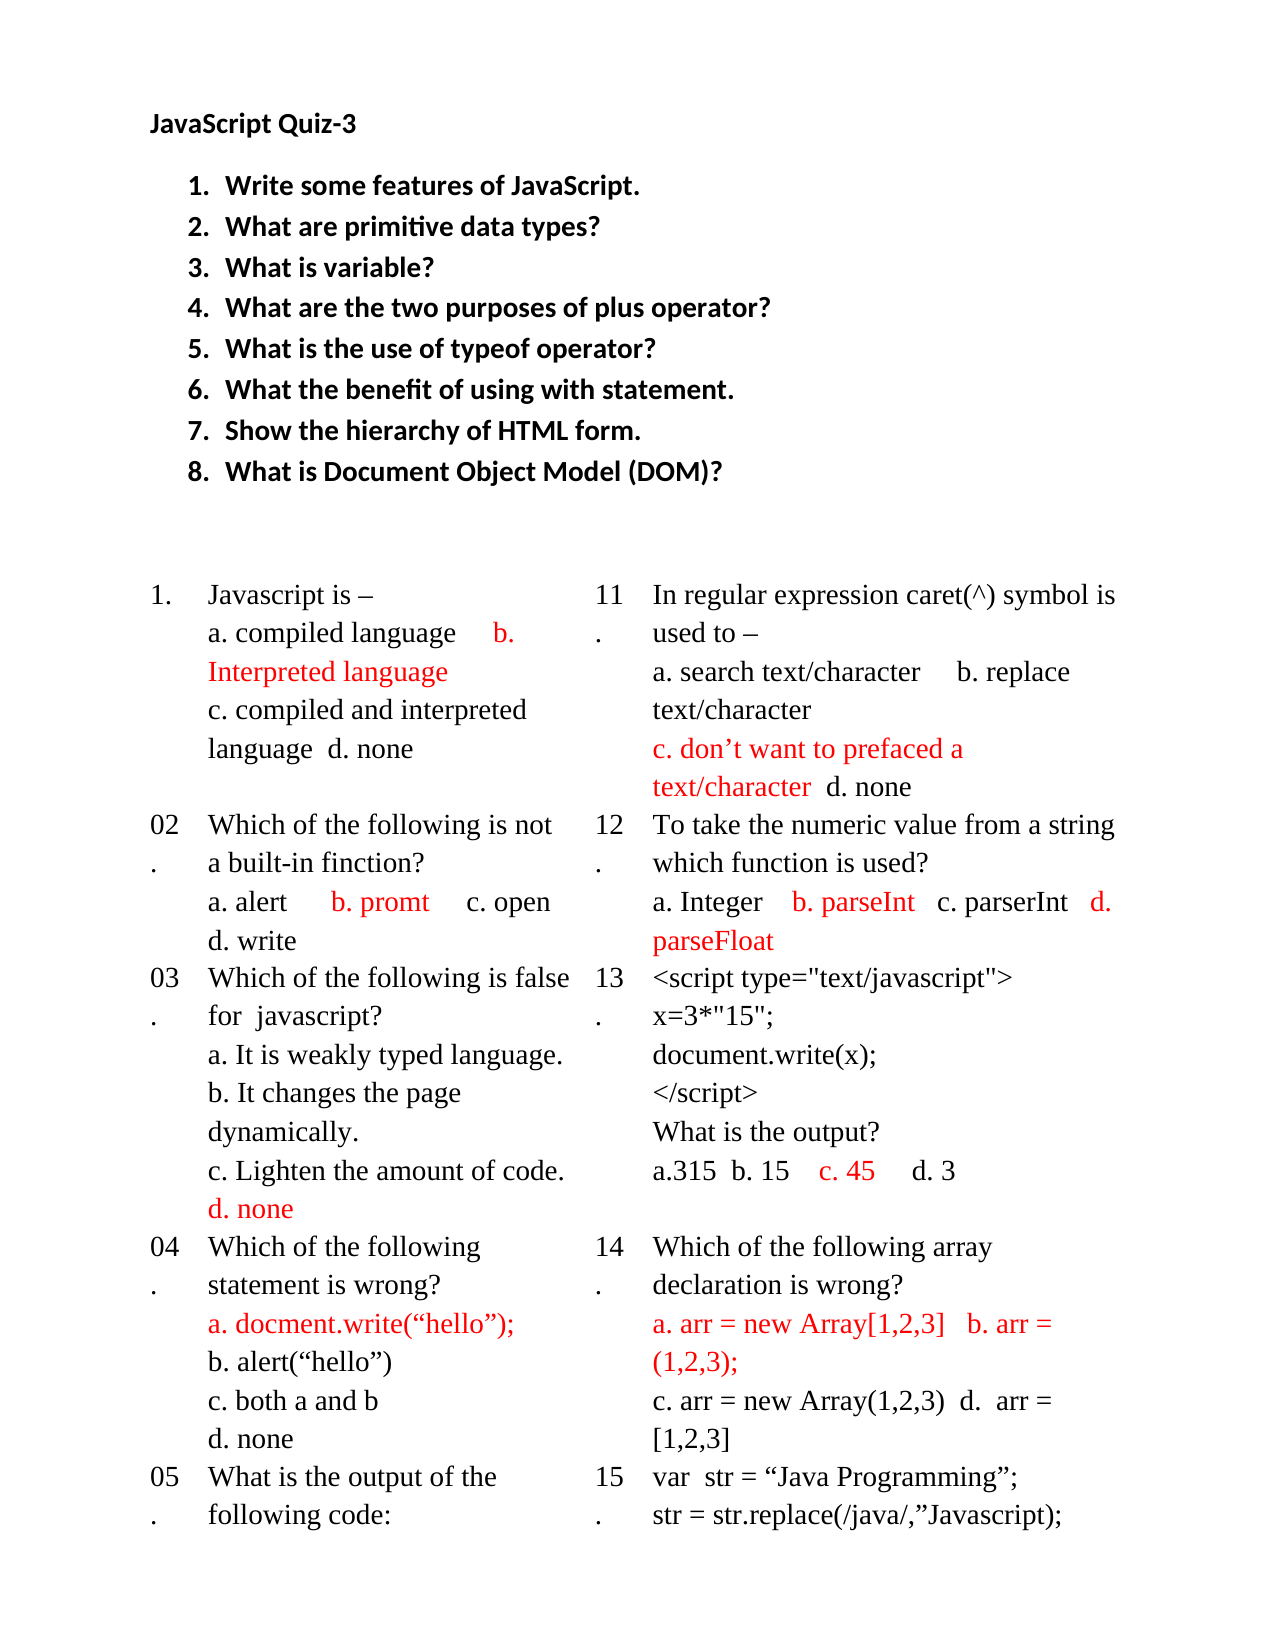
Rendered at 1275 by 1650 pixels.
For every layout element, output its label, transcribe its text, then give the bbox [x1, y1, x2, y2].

table_cell 03. [139, 960, 196, 1229]
list Write some features of JavaScript. [187, 167, 1125, 202]
table_cell 04. [139, 1229, 196, 1459]
list What is Document Object Model (DOM)? [187, 453, 1125, 489]
table_header 1. [139, 577, 196, 807]
list What are primitive data types? [187, 208, 1125, 243]
list What are the two purposes of plus operator? [187, 289, 1125, 325]
table_cell 02. [139, 807, 196, 960]
table_cell Which of the following is false for javascript? a. It is weakly typed language. b. It changes the page dynamically. c. Lighten the amount of code. d. none [196, 960, 583, 1229]
table_cell To take the numeric value from a string which function is used? a. Integer b. parseInt c. parserInt d. parseFloat [641, 807, 1136, 960]
table_header 11. [583, 577, 641, 807]
table_cell 12. [583, 807, 641, 960]
table_cell 15. [583, 1459, 641, 1535]
table_cell Which of the following is not a built-in finction? a. alert b. promt c. open d. write [196, 807, 583, 960]
table_cell Which of the following statement is wrong? a. docment.write(“hello”); b. alert(“hello”) c. both a and b d. none [196, 1229, 583, 1459]
table_cell <script type="text/javascript"> x=3*"15"; document.write(x); </script> What is the output? a.315 b. 15 c. 45 d. 3 [641, 960, 1136, 1229]
text JavaScript Quiz-3 [150, 105, 1125, 141]
table_header Javascript is – a. compiled language b. Interpreted language c. compiled and interpreted language d. none [196, 577, 583, 807]
list What is variable? [187, 249, 1125, 284]
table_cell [196, 1459, 583, 1535]
table_cell 14. [583, 1229, 641, 1459]
list What is the use of typeof operator? [187, 331, 1125, 366]
table_header In regular expression caret(^) symbol is used to – a. search text/character b. replace text/character c. don’t want to prefaced a text/character d. none [641, 577, 1136, 807]
table_cell 13. [583, 960, 641, 1229]
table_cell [641, 1459, 1136, 1535]
list What the benefit of using with statement. [187, 371, 1125, 407]
list Show the hierarchy of HTML form. [187, 412, 1125, 448]
table_cell Which of the following array declaration is wrong? a. arr = new Array[1,2,3] b. arr = (1,2,3); c. arr = new Array(1,2,3) d. arr = [1,2,3] [641, 1229, 1136, 1459]
table_cell 05. [139, 1459, 196, 1535]
